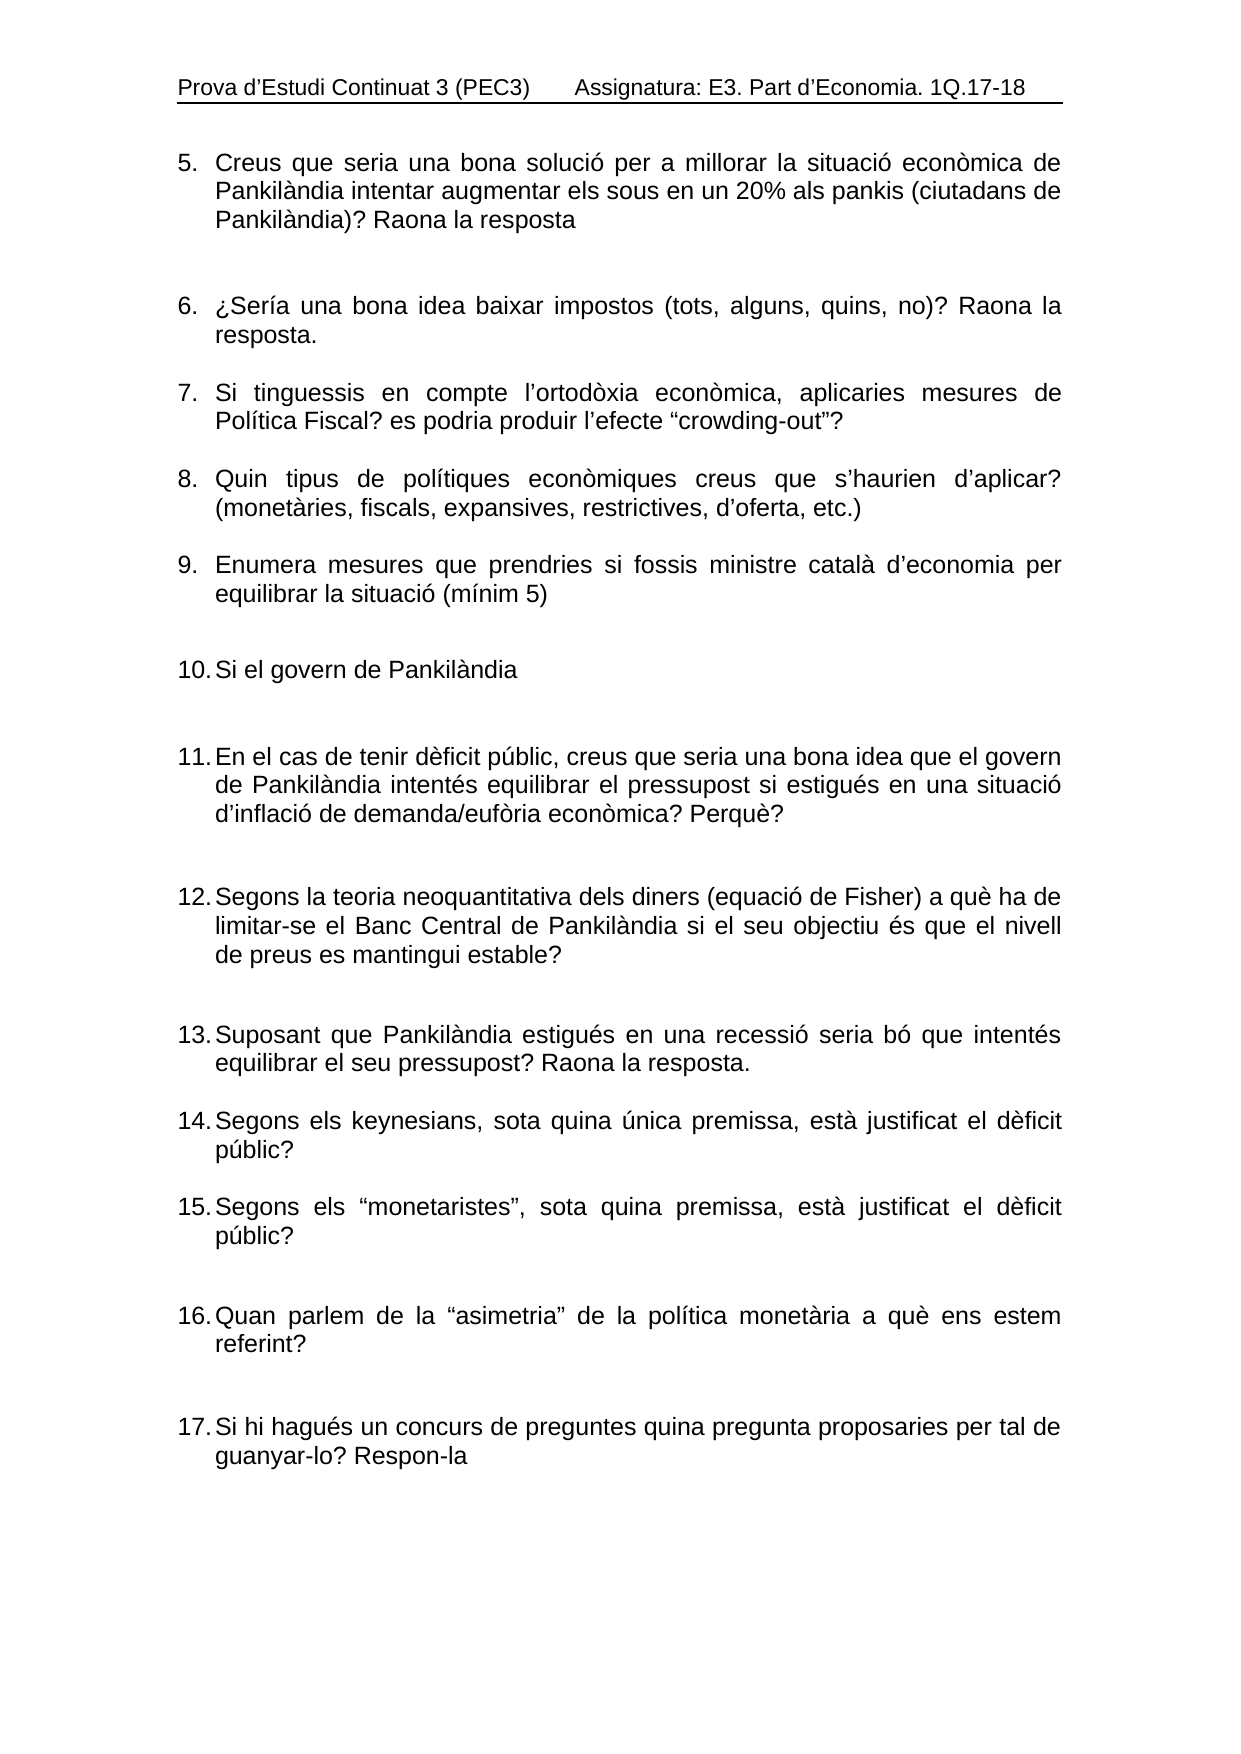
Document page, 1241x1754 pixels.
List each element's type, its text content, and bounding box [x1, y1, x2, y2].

list Segons la teoria neoquantitativa dels diners (equació de Fisher) a què ha de limitar-se el Banc Central de Pankilàndia si el seu objectiu és que el nivell de preus es mantingui estable? [177, 882, 1063, 968]
list Segons els keynesians, sota quina única premissa, està justificat el dèficit públic? [177, 1106, 1063, 1163]
list Quan parlem de la “asimetria” de la política monetària a què ens estem referint? [177, 1301, 1063, 1358]
list En el cas de tenir dèficit públic, creus que seria una bona idea que el govern de Pankilàndia intentés equilibrar el pressupost si estigués en una situació d’inflació de demanda/eufòria econòmica? Perquè? [177, 742, 1063, 828]
list Si el govern de Pankilàndia amb el mateix percentatge. M.V = P.Qnflacia pren. es decidís a vendre Deute Públic estaria fent una política econòmica expansiva o restrictiva? [177, 656, 1063, 684]
list Suposant que Pankilàndia estigués en una recessió seria bó que intentés equilibrar el seu pressupost? Raona la resposta. [177, 1019, 1063, 1077]
list Enumera mesures que prendries si fossis ministre català d’economia per equilibrar la situació (mínim 5) [177, 550, 1063, 608]
list Segons els “monetaristes”, sota quina premissa, està justificat el dèficit públic? [177, 1192, 1063, 1249]
list Quin tipus de polítiques econòmiques creus que s’haurien d’aplicar? (monetàries, fiscals, expansives, restrictives, d’oferta, etc.) [177, 464, 1063, 521]
list Si hi hagués un concurs de preguntes quina pregunta proposaries per tal de guanyar-lo? Respon-la [177, 1412, 1063, 1470]
list Creus que seria una bona solució per a millorar la situació econòmica de Pankilàndia intentar augmentar els sous en un 20% als pankis (ciutadans de Pankilàndia)? Raona la resposta [177, 148, 1063, 234]
list Si tinguessis en compte l’ortodòxia econòmica, aplicaries mesures de Política Fiscal? es podria produir l’efecte “crowding-out”? [177, 378, 1063, 435]
list ¿Sería una bona idea baixar impostos (tots, alguns, quins, no)? Raona la resposta. [177, 291, 1063, 349]
